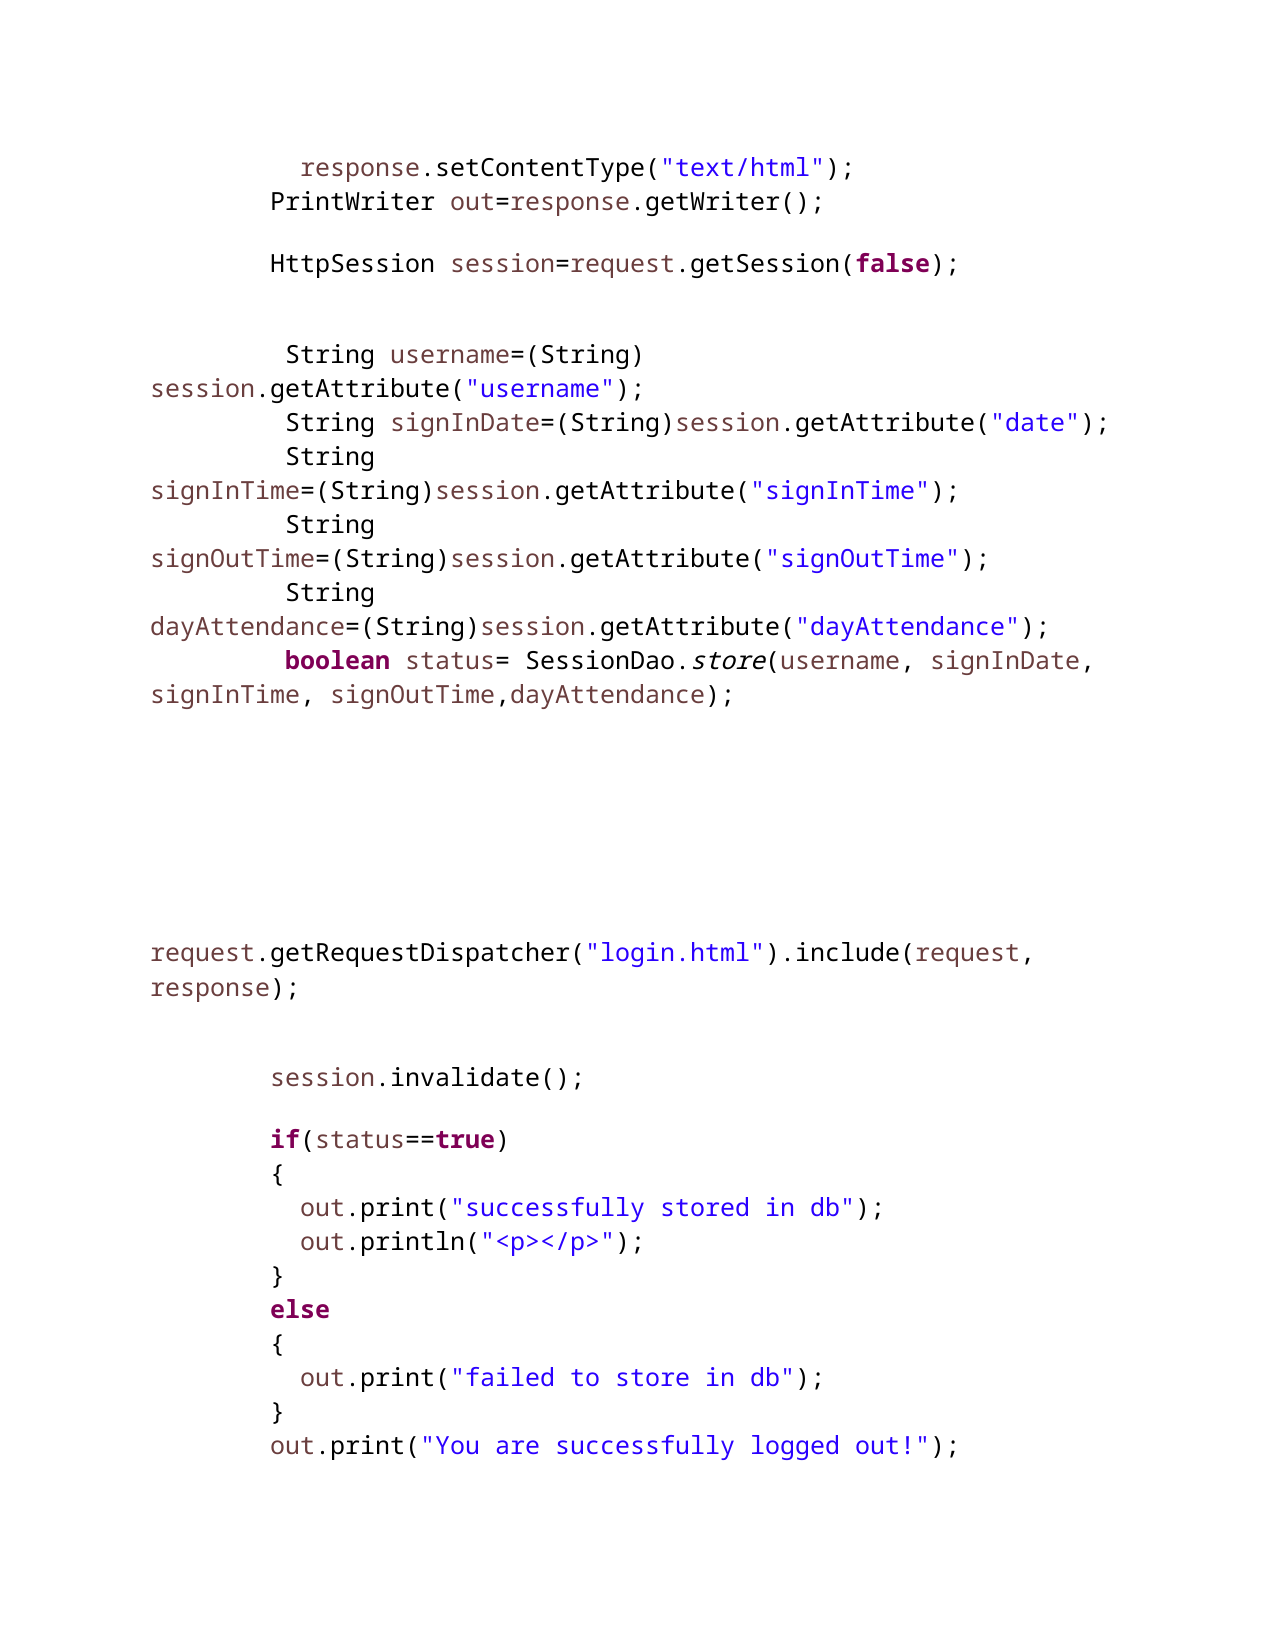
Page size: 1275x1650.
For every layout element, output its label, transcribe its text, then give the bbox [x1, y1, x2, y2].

text PrintWriter out=response.getWriter(); [150, 184, 1125, 218]
text out.println("<p></p>"); [150, 1223, 1125, 1258]
text String dayAttendance=(String)session.getAttribute("dayAttendance"); [150, 575, 1125, 643]
text String signInDate=(String)session.getAttribute("date"); [150, 404, 1125, 438]
text if(status==true) [150, 1121, 1125, 1155]
text response.setContentType("text/html"); [150, 150, 1125, 184]
text out.print("You are successfully logged out!"); [150, 1428, 1125, 1462]
text out.print("failed to store in db"); [150, 1360, 1125, 1394]
text } [150, 1258, 1125, 1292]
text session.invalidate(); [150, 1059, 1125, 1093]
text } [150, 1394, 1125, 1428]
text { [150, 1326, 1125, 1360]
text request.getRequestDispatcher("login.html").include(request, response); [150, 907, 1125, 1003]
text { [150, 1155, 1125, 1189]
text String signOutTime=(String)session.getAttribute("signOutTime"); [150, 507, 1125, 575]
text String username=(String) session.getAttribute("username"); [150, 336, 1125, 404]
text else [150, 1292, 1125, 1326]
text String signInTime=(String)session.getAttribute("signInTime"); [150, 438, 1125, 507]
text boolean status= SessionDao.store(username, signInDate, signInTime, signOutTime,dayAttendance); [150, 643, 1125, 711]
text HttpSession session=request.getSession(false); [150, 246, 1125, 280]
text out.print("successfully stored in db"); [150, 1189, 1125, 1223]
